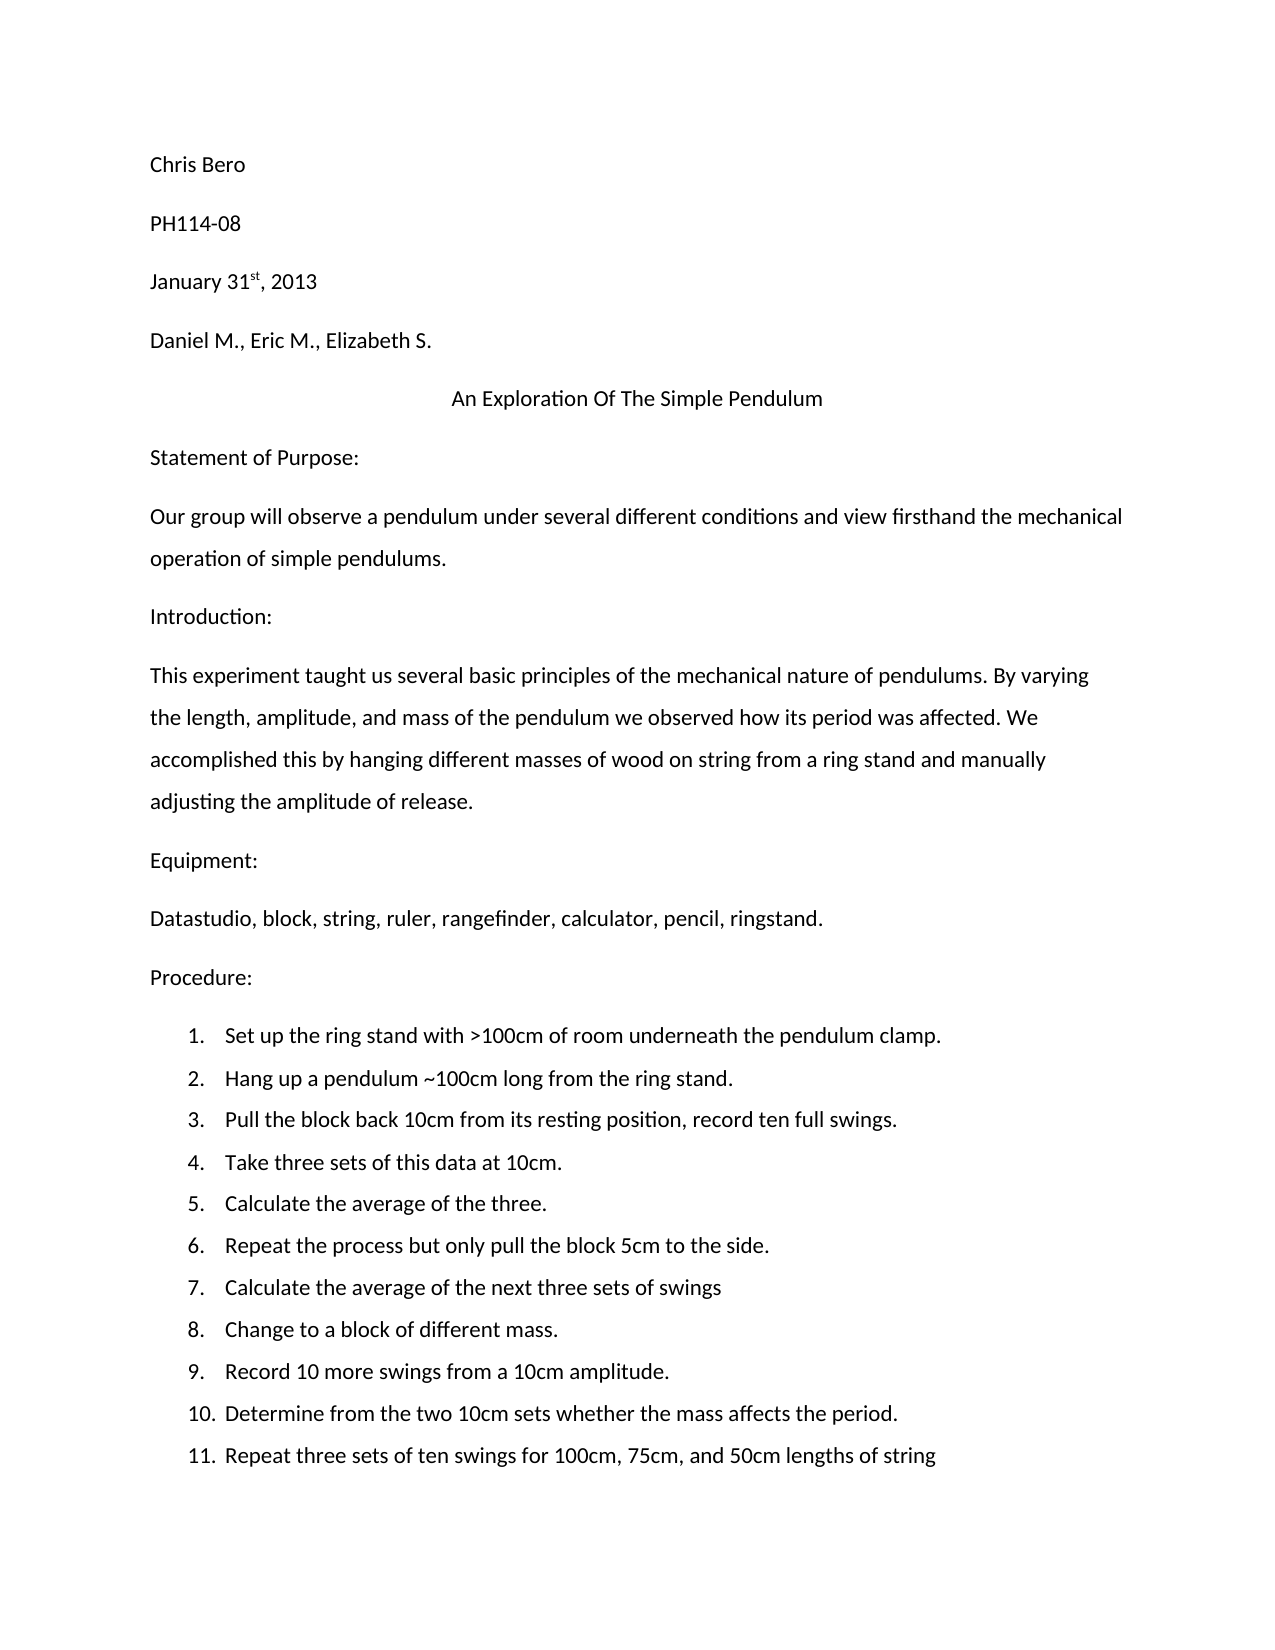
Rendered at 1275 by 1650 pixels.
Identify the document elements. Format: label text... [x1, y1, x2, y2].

text Procedure: [150, 963, 1125, 991]
text Datastudio, block, string, ruler, rangefinder, calculator, pencil, ringstand. [150, 904, 1125, 932]
text Our group will observe a pendulum under several different conditions and view firsthand the mechanical operation of simple pendulums. [150, 502, 1125, 572]
list Repeat three sets of ten swings for 100cm, 75cm, and 50cm lengths of string [187, 1441, 1125, 1469]
list Pull the block back 10cm from its resting position, record ten full swings. [187, 1106, 1125, 1134]
list Change to a block of different mass. [187, 1316, 1125, 1343]
text Statement of Purpose: [150, 443, 1125, 471]
list Record 10 more swings from a 10cm amplitude. [187, 1357, 1125, 1386]
list Repeat the process but only pull the block 5cm to the side. [187, 1232, 1125, 1259]
text January 31st, 2013 [150, 267, 1125, 295]
list Determine from the two 10cm sets whether the mass affects the period. [187, 1399, 1125, 1427]
list Calculate the average of the next three sets of swings [187, 1273, 1125, 1302]
text PH114-08 [150, 209, 1125, 237]
list Hang up a pendulum ~100cm long from the ring stand. [187, 1064, 1125, 1092]
text Daniel M., Eric M., Elizabeth S. [150, 326, 1125, 354]
text Chris Bero [150, 150, 1125, 178]
list Calculate the average of the three. [187, 1189, 1125, 1218]
text This experiment taught us several basic principles of the mechanical nature of pendulums. By varying the length, amplitude, and mass of the pendulum we observed how its period was affected. We accomplished this by hanging different masses of wood on string from a ring stand and manually adjusting the amplitude of release. [150, 661, 1125, 815]
text Equipment: [150, 846, 1125, 874]
text Introduction: [150, 602, 1125, 631]
list Take three sets of this data at 10cm. [187, 1148, 1125, 1176]
list Set up the ring stand with >100cm of room underneath the pendulum clamp. [187, 1022, 1125, 1050]
text An Exploration Of The Simple Pendulum [150, 384, 1125, 413]
